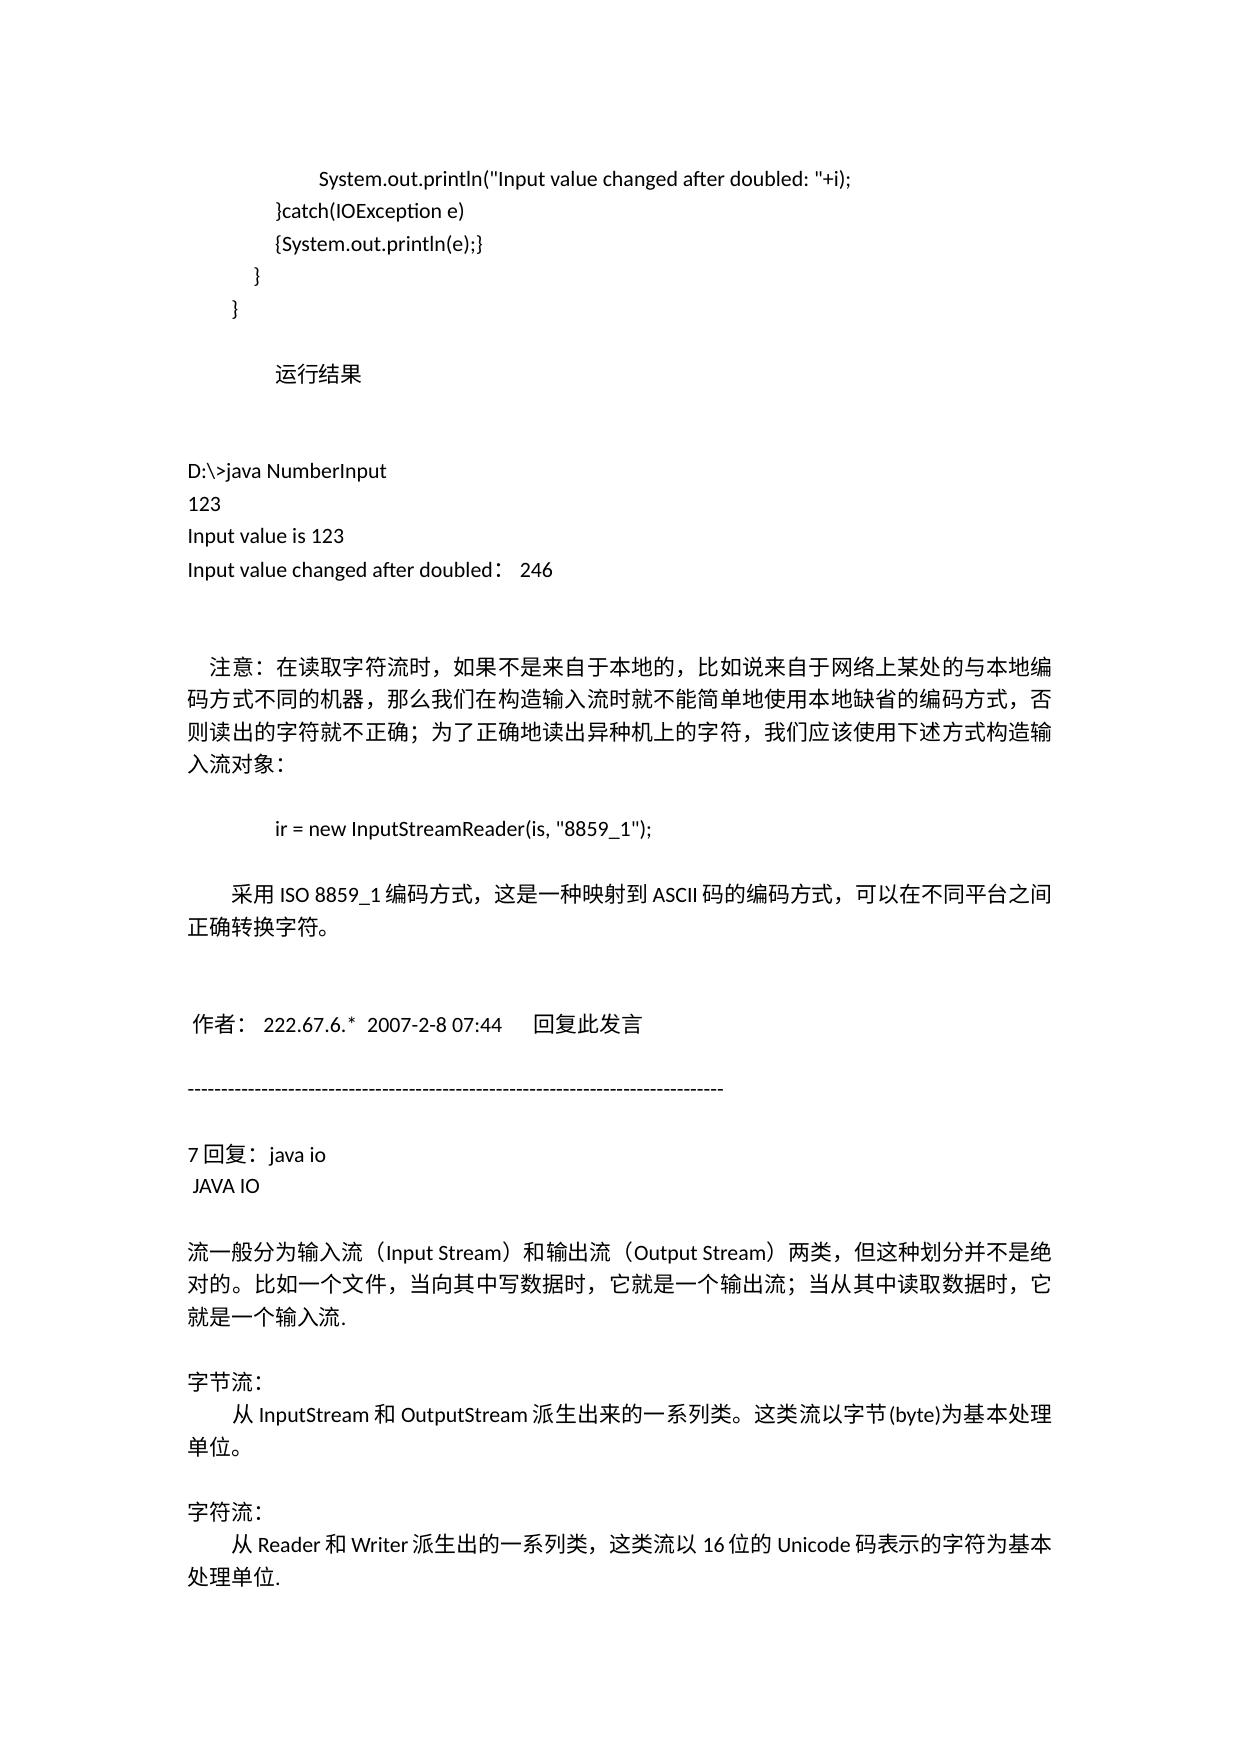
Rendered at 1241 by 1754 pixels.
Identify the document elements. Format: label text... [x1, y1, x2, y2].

text Input value is 123 [187, 519, 1053, 552]
text 作者： 222.67.6.* 2007-2-8 07:44 回复此发言 [187, 1007, 1053, 1039]
text Input value changed after doubled： 246 [187, 552, 1053, 584]
text ir = new InputStreamReader(is, "8859_1"); [187, 812, 1053, 844]
text D:\>java NumberInput [187, 454, 1053, 487]
text } [187, 292, 1053, 324]
text }catch(IOException e) [187, 194, 1053, 227]
text } [187, 259, 1053, 292]
text 从Reader和Writer派生出的一系列类，这类流以16位的Unicode码表示的字符为基本处理单位. [187, 1527, 1053, 1592]
text {System.out.println(e);} [187, 227, 1053, 259]
text 123 [187, 487, 1053, 519]
text 注意：在读取字符流时，如果不是来自于本地的，比如说来自于网络上某处的与本地编码方式不同的机器，那么我们在构造输入流时就不能简单地使用本地缺省的编码方式，否则读出的字符就不正确；为了正确地读出异种机上的字符，我们应该使用下述方式构造输入流对象： [187, 649, 1053, 779]
text JAVA IO [187, 1169, 1053, 1202]
text -------------------------------------------------------------------------------- [187, 1072, 1053, 1104]
text 运行结果 [187, 357, 1053, 389]
text 字符流： [187, 1494, 1053, 1527]
text 从InputStream和OutputStream派生出来的一系列类。这类流以字节(byte)为基本处理单位。 [187, 1397, 1053, 1462]
text 采用ISO 8859_1编码方式，这是一种映射到ASCII码的编码方式，可以在不同平台之间正确转换字符。 [187, 877, 1053, 942]
text 流一般分为输入流（Input Stream）和输出流（Output Stream）两类，但这种划分并不是绝对的。比如一个文件，当向其中写数据时，它就是一个输出流；当从其中读取数据时，它就是一个输入流. [187, 1234, 1053, 1332]
text System.out.println("Input value changed after doubled: "+i); [187, 162, 1053, 194]
text 字节流： [187, 1364, 1053, 1397]
text 7 回复：java io [187, 1137, 1053, 1169]
